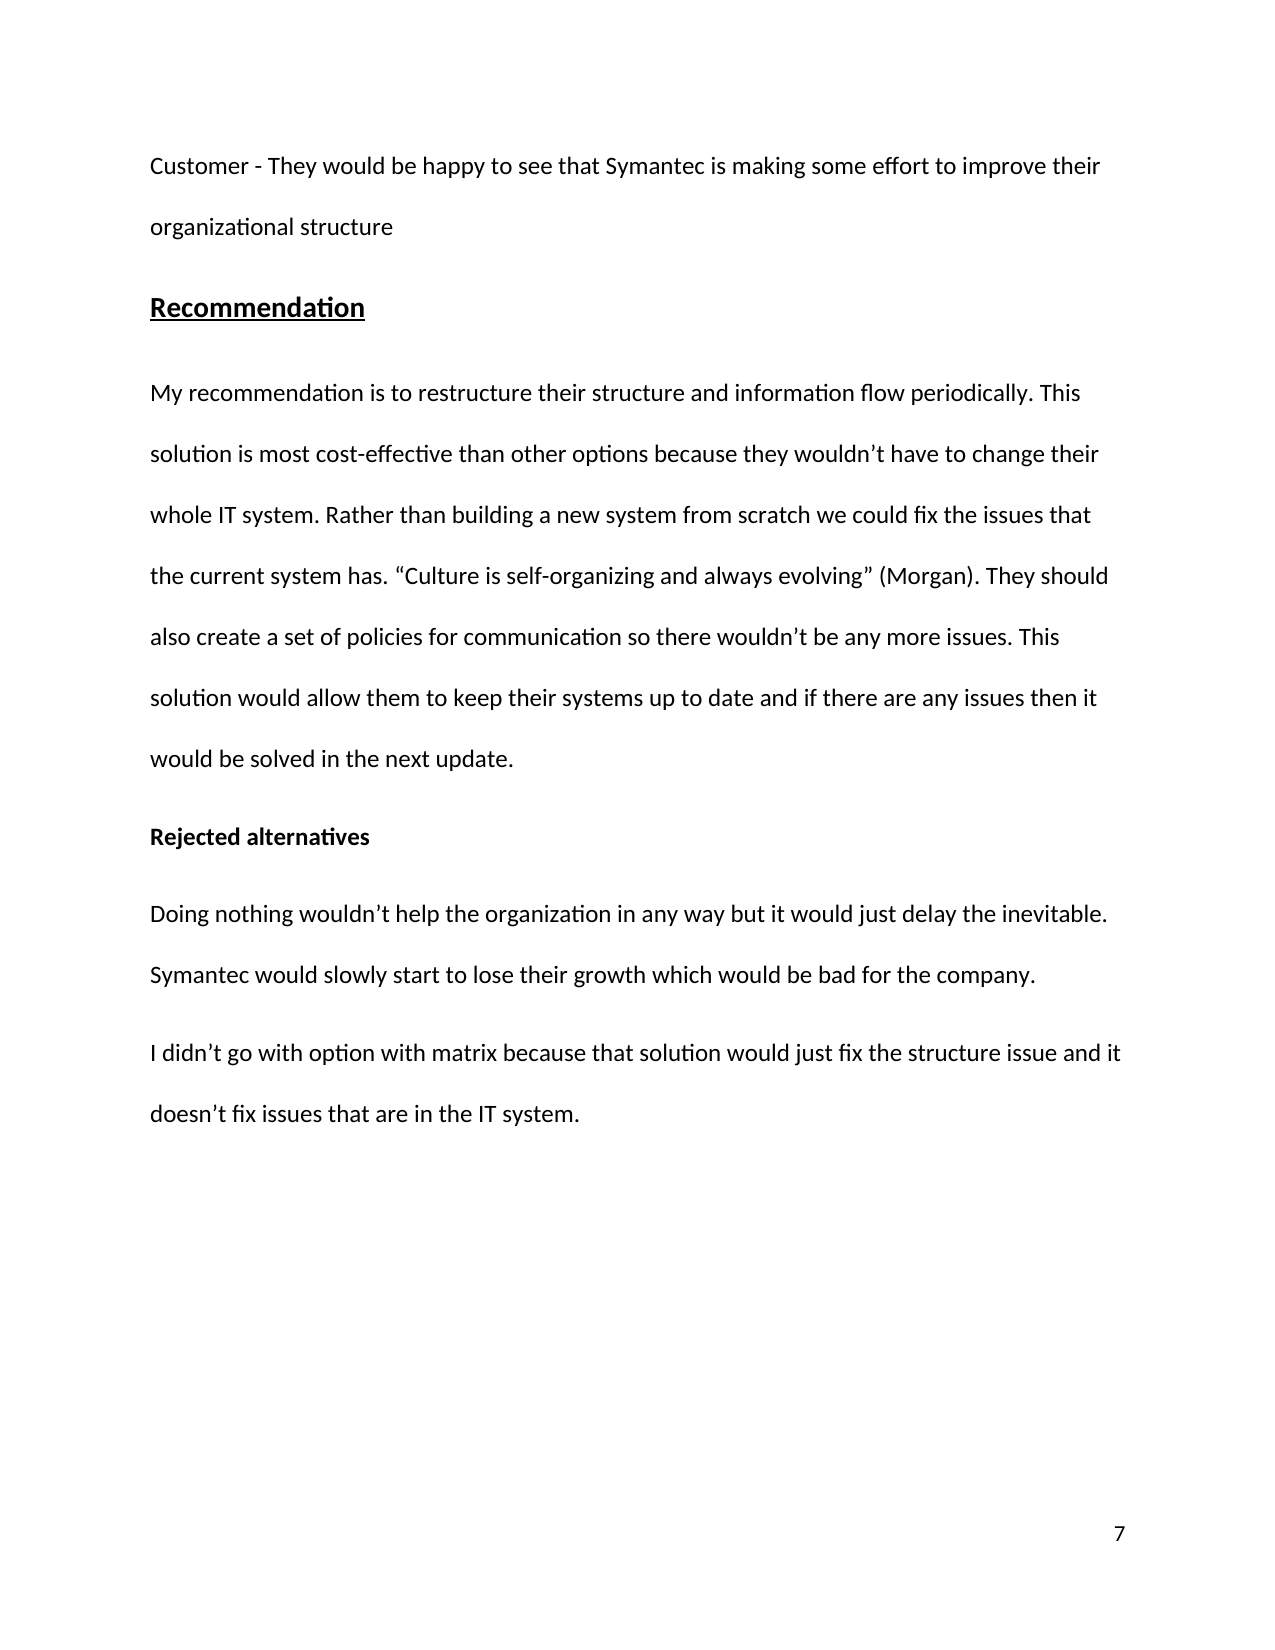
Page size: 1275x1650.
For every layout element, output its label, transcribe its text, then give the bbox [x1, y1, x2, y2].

text Customer - They would be happy to see that Symantec is making some effort to improve their organizational structure [150, 150, 1125, 242]
text Doing nothing wouldn’t help the organization in any way but it would just delay the inevitable. Symantec would slowly start to lose their growth which would be bad for the company. [150, 898, 1125, 990]
text My recommendation is to restructure their structure and information flow periodically. This solution is most cost-effective than other options because they wouldn’t have to change their whole IT system. Rather than building a new system from scratch we could fix the issues that the current system has. “Culture is self-organizing and always evolving” (Morgan). They should also create a set of policies for communication so there wouldn’t be any more issues. This solution would allow them to keep their systems up to date and if there are any issues then it would be solved in the next update. [150, 377, 1125, 773]
text I didn’t go with option with matrix because that solution would just fix the structure issue and it doesn’t fix issues that are in the IT system. [150, 1037, 1125, 1129]
text Recommendation [150, 289, 1125, 324]
text Rejected alternatives [150, 821, 1125, 851]
